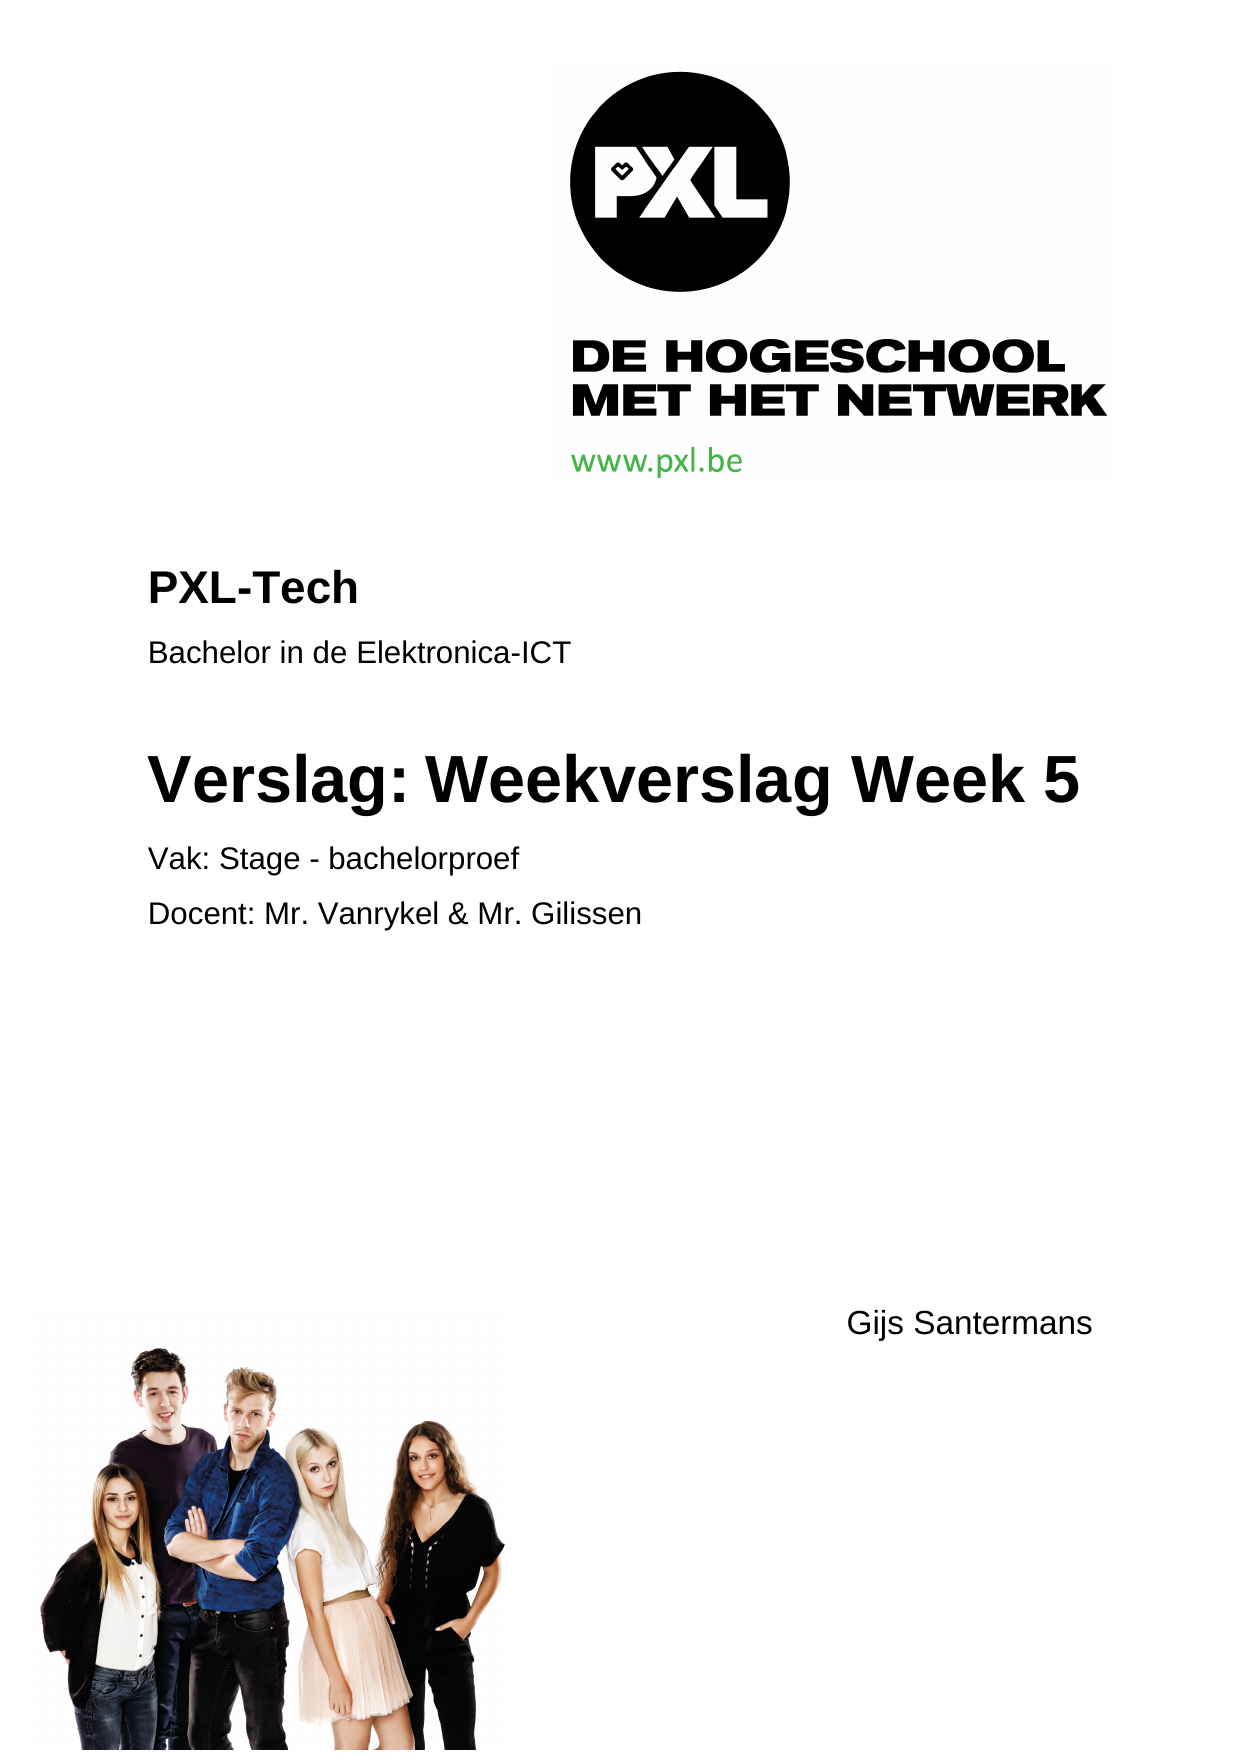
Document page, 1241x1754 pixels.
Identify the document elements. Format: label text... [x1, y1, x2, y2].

text Verslag: [148, 740, 1093, 817]
picture [27, 1311, 510, 1749]
text Docent: [148, 895, 1093, 931]
picture [550, 62, 1118, 486]
text Vak: [148, 840, 1093, 876]
text Bachelor in de [148, 634, 1093, 670]
text PXL- [148, 561, 1093, 614]
